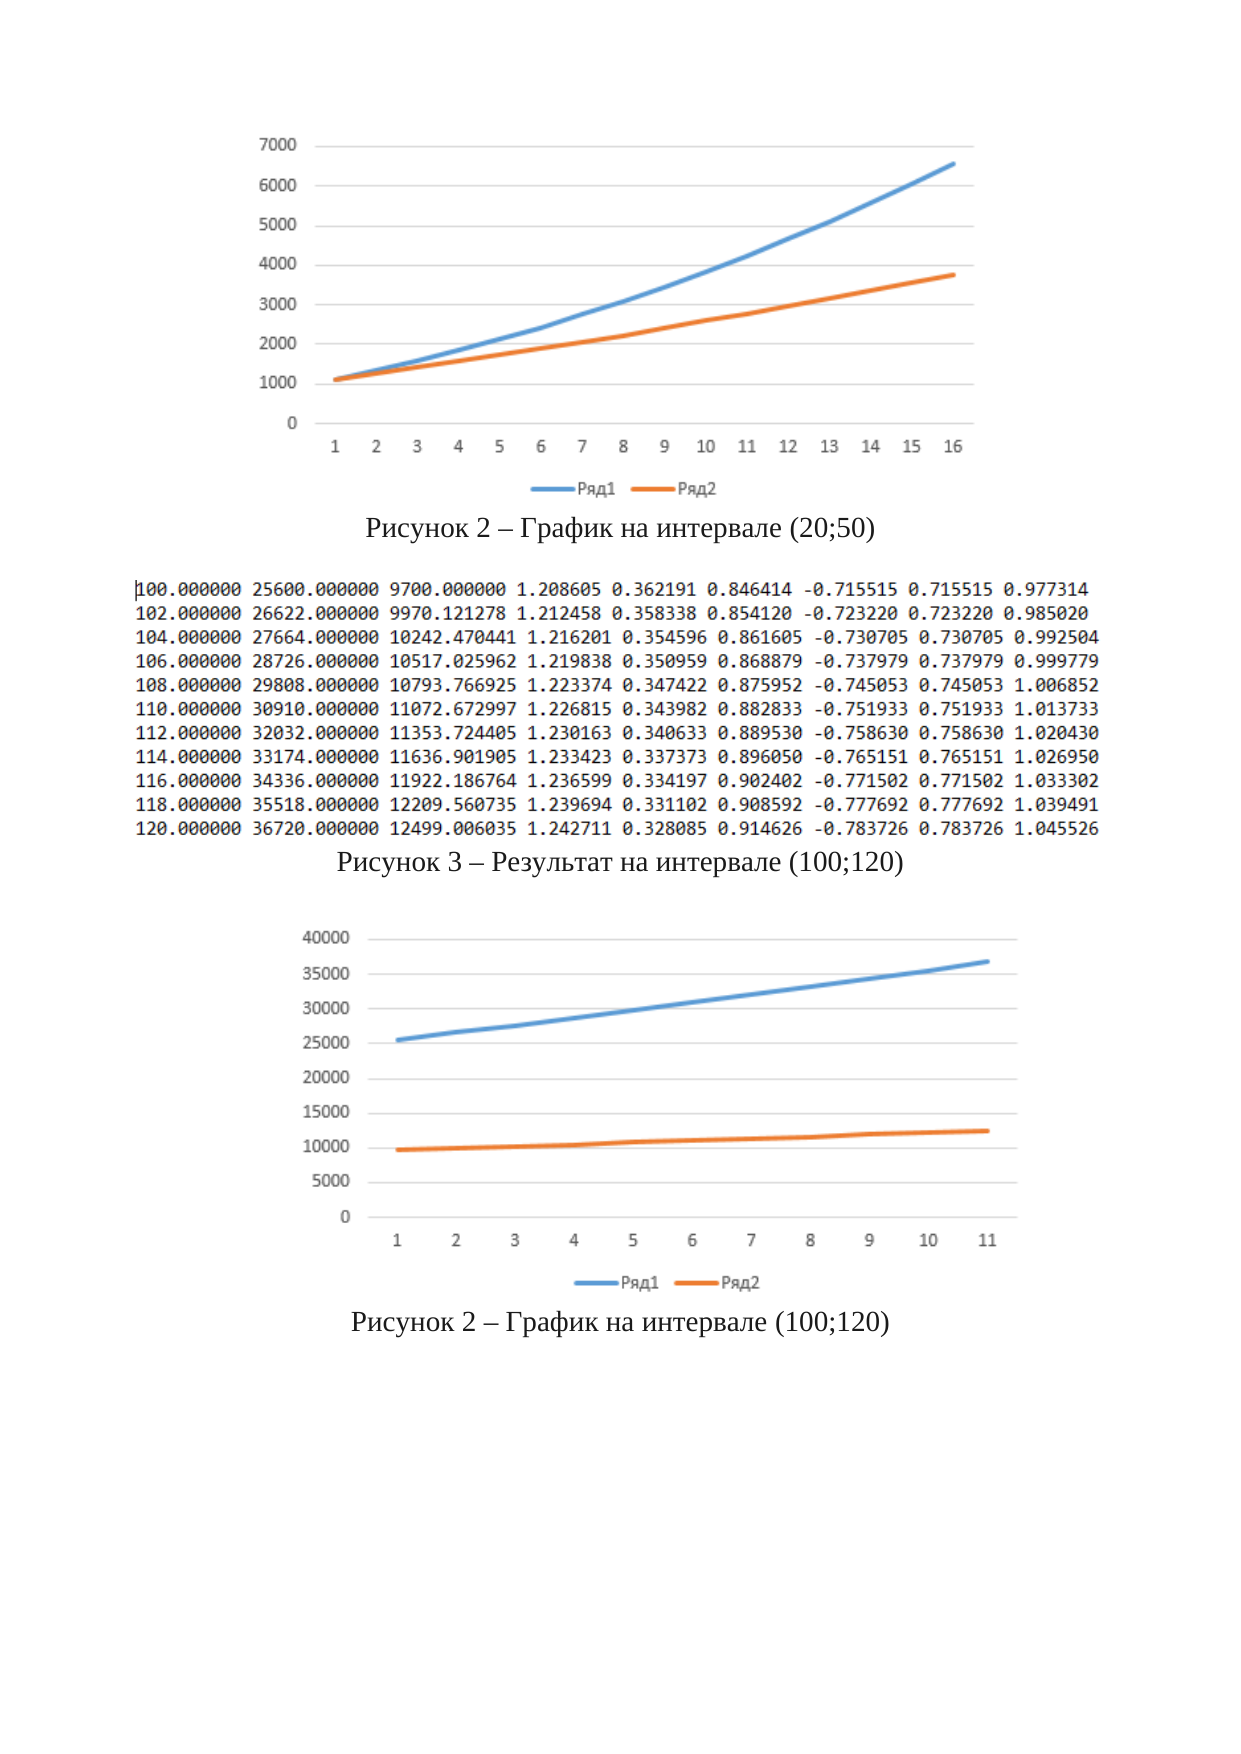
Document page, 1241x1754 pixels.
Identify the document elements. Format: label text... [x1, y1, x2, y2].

text Рисунок 2 – График на интервале (20;50) [88, 510, 1152, 544]
picture [252, 118, 989, 509]
picture [133, 580, 1107, 843]
text Рисунок 3 – Результат на интервале (100;120) [88, 844, 1152, 878]
picture [294, 914, 1034, 1303]
text Рисунок 2 – График на интервале (100;120) [88, 1304, 1152, 1337]
